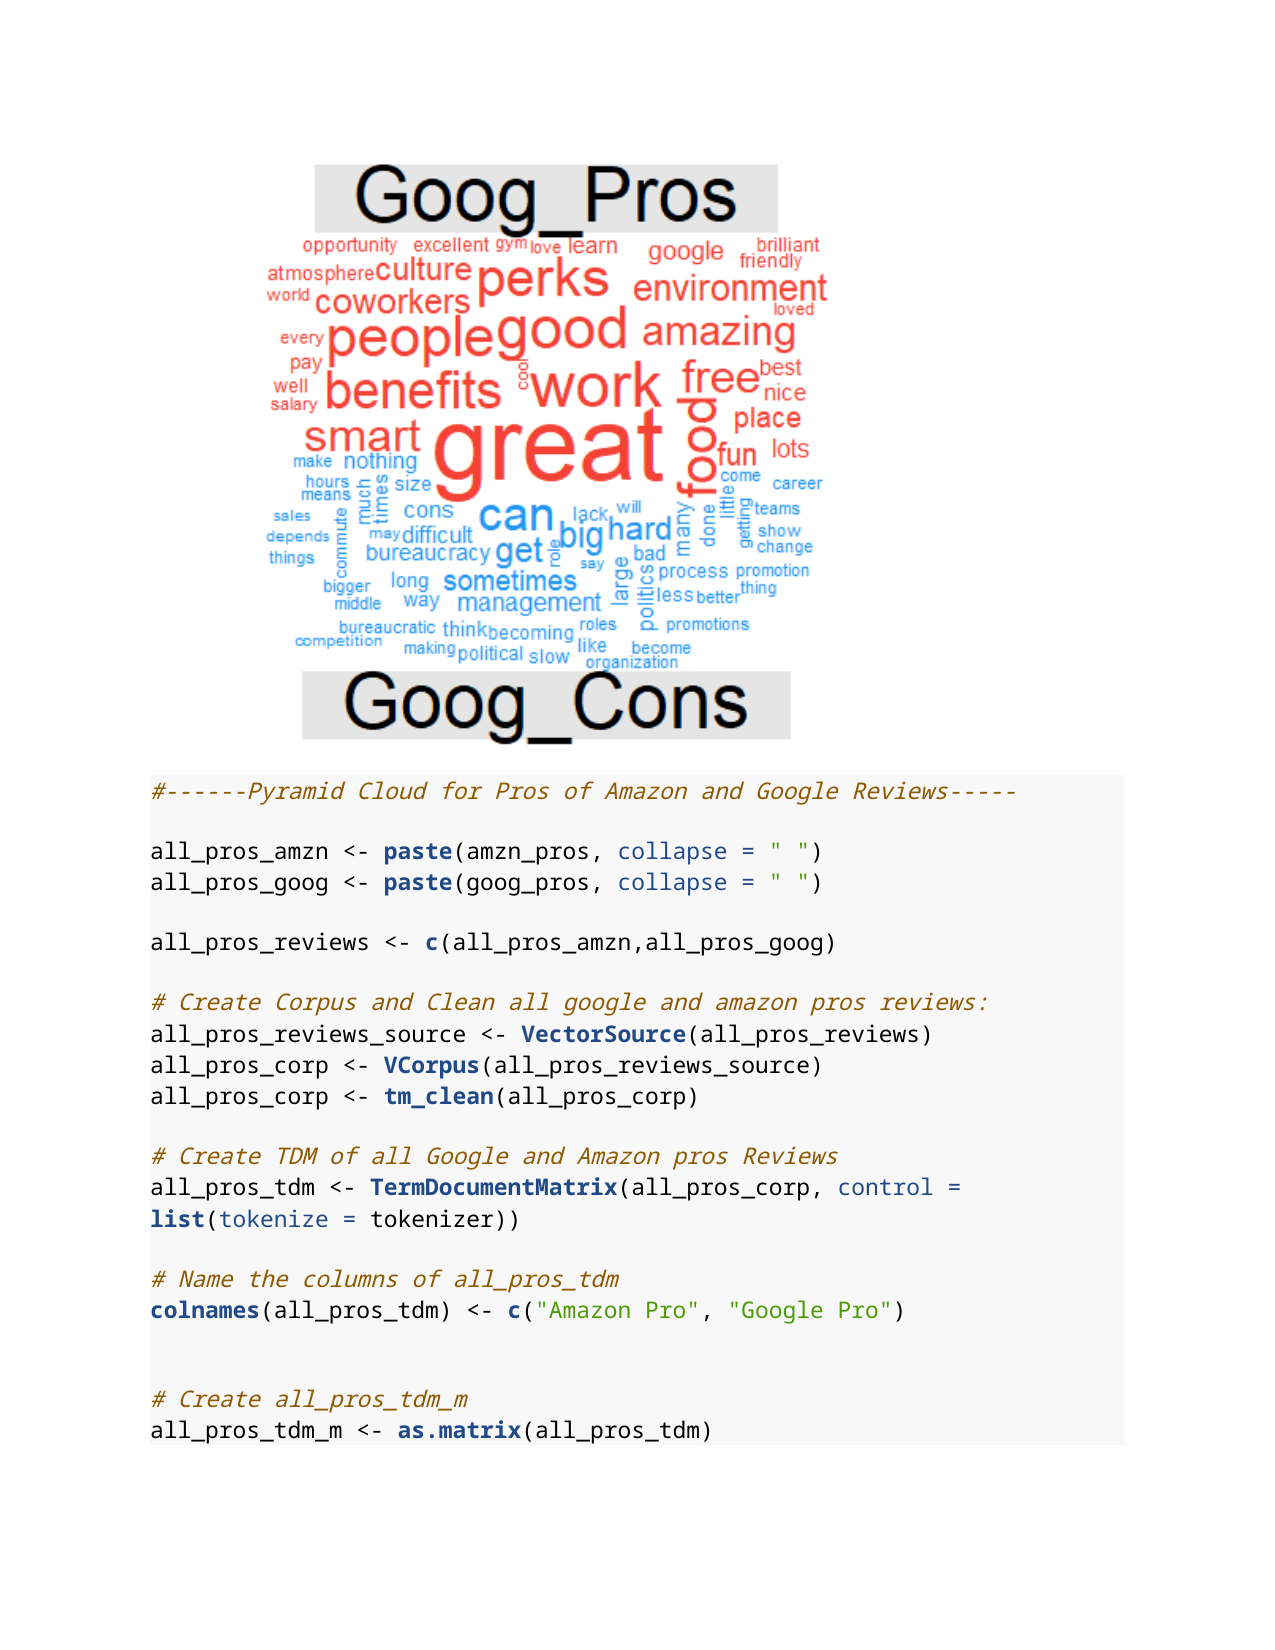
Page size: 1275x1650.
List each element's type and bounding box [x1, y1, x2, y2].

text [150, 775, 1125, 1445]
picture [168, 150, 927, 757]
